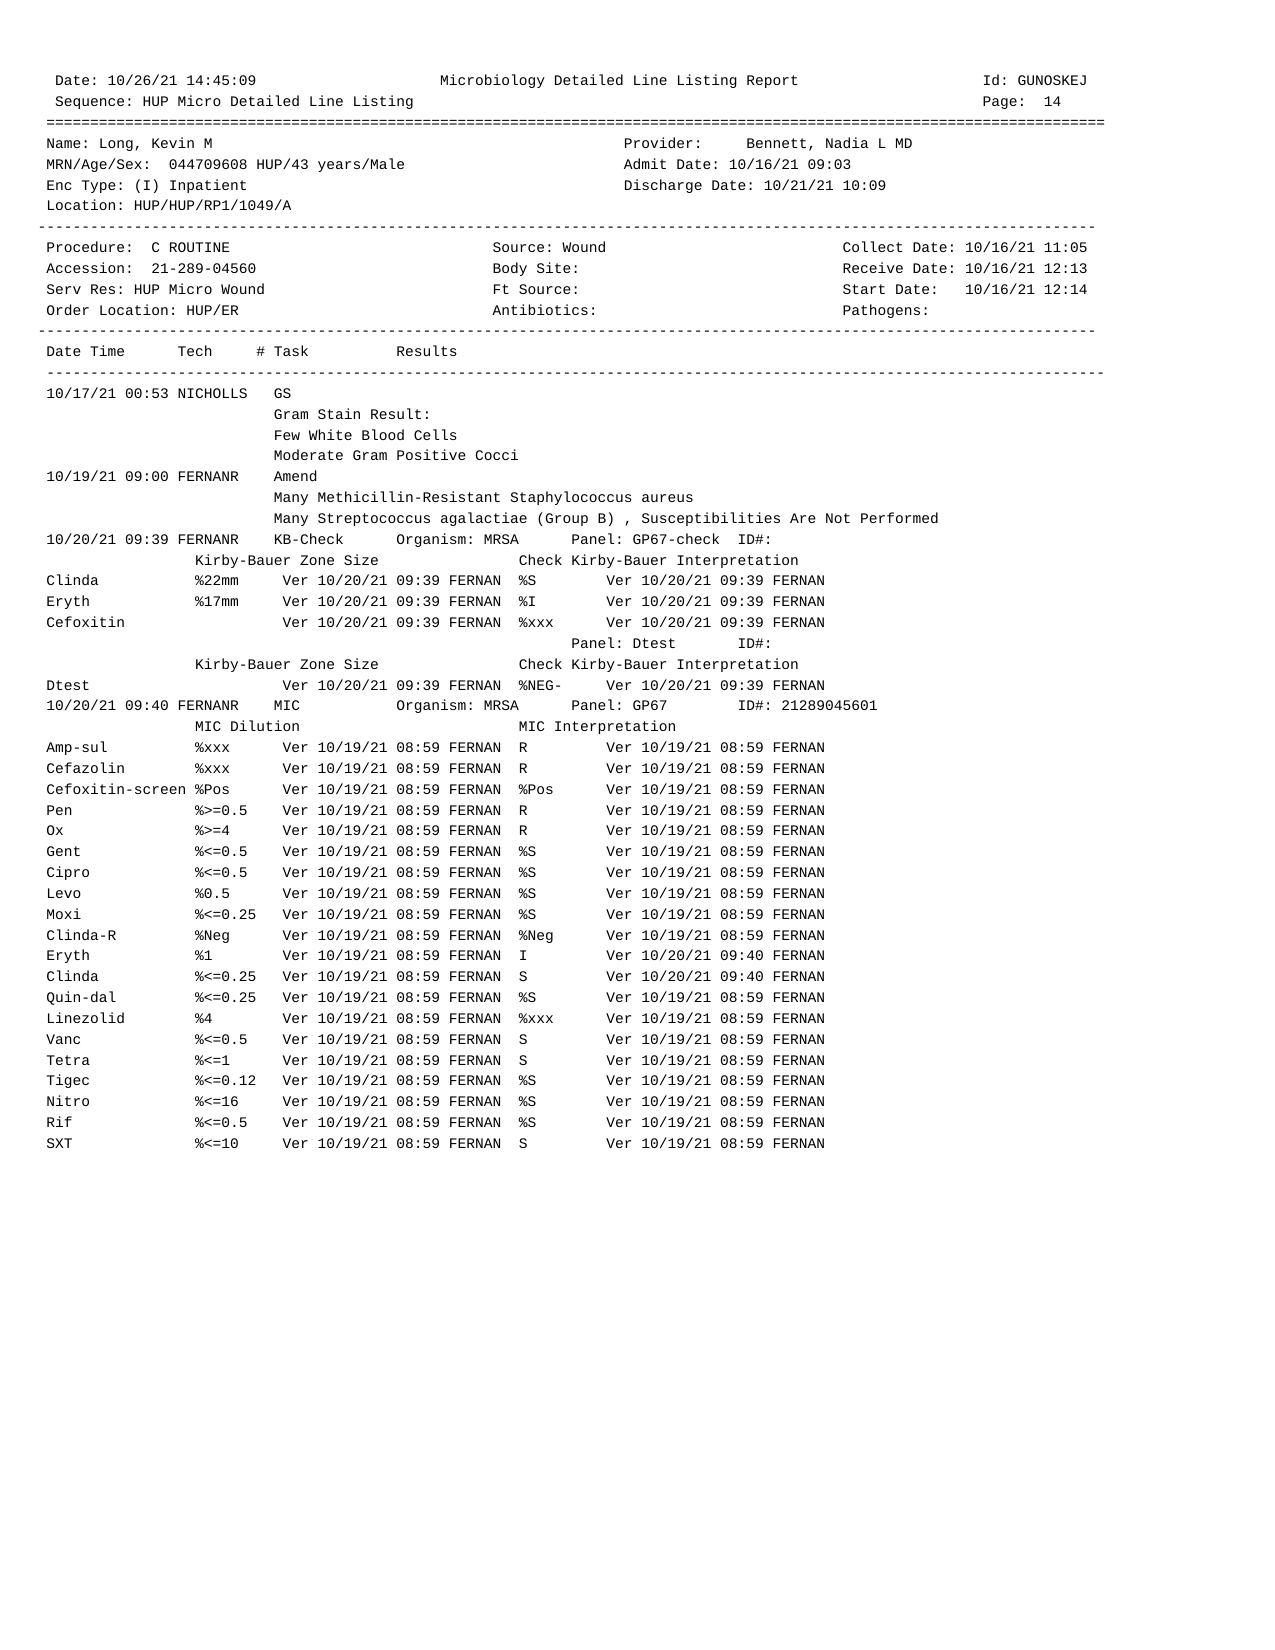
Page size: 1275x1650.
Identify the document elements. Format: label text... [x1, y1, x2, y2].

text Date Time Tech # Task Results [37, 344, 1262, 361]
text Vanc %<=0.5 Ver 10/19/21 08:59 FERNAN S Ver 10/19/21 08:59 FERNAN [37, 1032, 1262, 1048]
text Many Streptococcus agalactiae (Group B) , Susceptibilities Are Not Performed [37, 511, 1262, 528]
text Cipro %<=0.5 Ver 10/19/21 08:59 FERNAN %S Ver 10/19/21 08:59 FERNAN [37, 865, 1262, 882]
text ------------------------------------------------------------------------------------------------------------------------- [37, 365, 1262, 382]
text ------------------------------------------------------------------------------------------------------------------------- [37, 219, 1262, 236]
text Enc Type: (I) Inpatient Discharge Date: 10/21/21 10:09 [37, 178, 1262, 194]
text SXT %<=10 Ver 10/19/21 08:59 FERNAN S Ver 10/19/21 08:59 FERNAN [37, 1136, 1262, 1153]
text Levo %0.5 Ver 10/19/21 08:59 FERNAN %S Ver 10/19/21 08:59 FERNAN [37, 886, 1262, 903]
text Date: 10/26/21 14:45:09 Microbiology Detailed Line Listing Report Id: GUNOSKEJ [37, 74, 1262, 90]
text Kirby-Bauer Zone Size Check Kirby-Bauer Interpretation [37, 657, 1262, 673]
text Eryth %17mm Ver 10/20/21 09:39 FERNAN %I Ver 10/20/21 09:39 FERNAN [37, 594, 1262, 611]
text Rif %<=0.5 Ver 10/19/21 08:59 FERNAN %S Ver 10/19/21 08:59 FERNAN [37, 1115, 1262, 1132]
text Moderate Gram Positive Cocci [37, 449, 1262, 465]
text 10/20/21 09:39 FERNANR KB-Check Organism: MRSA Panel: GP67-check ID#: [37, 532, 1262, 548]
text Kirby-Bauer Zone Size Check Kirby-Bauer Interpretation [37, 553, 1262, 569]
text MRN/Age/Sex: 044709608 HUP/43 years/Male Admit Date: 10/16/21 09:03 [37, 157, 1262, 173]
text Linezolid %4 Ver 10/19/21 08:59 FERNAN %xxx Ver 10/19/21 08:59 FERNAN [37, 1011, 1262, 1028]
text Location: HUP/HUP/RP1/1049/A [37, 199, 1262, 215]
text Moxi %<=0.25 Ver 10/19/21 08:59 FERNAN %S Ver 10/19/21 08:59 FERNAN [37, 907, 1262, 923]
text Eryth %1 Ver 10/19/21 08:59 FERNAN I Ver 10/20/21 09:40 FERNAN [37, 949, 1262, 965]
text MIC Dilution MIC Interpretation [37, 719, 1262, 736]
text ========================================================================================================================= [37, 115, 1262, 132]
text Tigec %<=0.12 Ver 10/19/21 08:59 FERNAN %S Ver 10/19/21 08:59 FERNAN [37, 1074, 1262, 1090]
text Many Methicillin-Resistant Staphylococcus aureus [37, 490, 1262, 507]
text Clinda %22mm Ver 10/20/21 09:39 FERNAN %S Ver 10/20/21 09:39 FERNAN [37, 574, 1262, 590]
text Sequence: HUP Micro Detailed Line Listing Page: 14 [37, 94, 1262, 111]
text Serv Res: HUP Micro Wound Ft Source: Start Date: 10/16/21 12:14 [37, 282, 1262, 298]
text Panel: Dtest ID#: [37, 636, 1262, 653]
text Cefazolin %xxx Ver 10/19/21 08:59 FERNAN R Ver 10/19/21 08:59 FERNAN [37, 761, 1262, 778]
text Cefoxitin Ver 10/20/21 09:39 FERNAN %xxx Ver 10/20/21 09:39 FERNAN [37, 615, 1262, 632]
text Nitro %<=16 Ver 10/19/21 08:59 FERNAN %S Ver 10/19/21 08:59 FERNAN [37, 1094, 1262, 1111]
text 10/20/21 09:40 FERNANR MIC Organism: MRSA Panel: GP67 ID#: 21289045601 [37, 699, 1262, 715]
text Clinda-R %Neg Ver 10/19/21 08:59 FERNAN %Neg Ver 10/19/21 08:59 FERNAN [37, 928, 1262, 944]
text 10/19/21 09:00 FERNANR Amend [37, 469, 1262, 486]
text Gram Stain Result: [37, 407, 1262, 423]
text Name: Long, Kevin M Provider: Bennett, Nadia L MD [37, 136, 1262, 153]
text Ox %>=4 Ver 10/19/21 08:59 FERNAN R Ver 10/19/21 08:59 FERNAN [37, 824, 1262, 840]
text Pen %>=0.5 Ver 10/19/21 08:59 FERNAN R Ver 10/19/21 08:59 FERNAN [37, 803, 1262, 819]
text Tetra %<=1 Ver 10/19/21 08:59 FERNAN S Ver 10/19/21 08:59 FERNAN [37, 1053, 1262, 1069]
text Order Location: HUP/ER Antibiotics: Pathogens: [37, 303, 1262, 319]
text Accession: 21-289-04560 Body Site: Receive Date: 10/16/21 12:13 [37, 261, 1262, 278]
text Few White Blood Cells [37, 428, 1262, 444]
text Amp-sul %xxx Ver 10/19/21 08:59 FERNAN R Ver 10/19/21 08:59 FERNAN [37, 740, 1262, 757]
text Clinda %<=0.25 Ver 10/19/21 08:59 FERNAN S Ver 10/20/21 09:40 FERNAN [37, 969, 1262, 986]
text Dtest Ver 10/20/21 09:39 FERNAN %NEG- Ver 10/20/21 09:39 FERNAN [37, 678, 1262, 694]
text ------------------------------------------------------------------------------------------------------------------------- [37, 324, 1262, 340]
text Quin-dal %<=0.25 Ver 10/19/21 08:59 FERNAN %S Ver 10/19/21 08:59 FERNAN [37, 990, 1262, 1007]
text Procedure: C ROUTINE Source: Wound Collect Date: 10/16/21 11:05 [37, 240, 1262, 257]
text 10/17/21 00:53 NICHOLLS GS [37, 386, 1262, 403]
text Gent %<=0.5 Ver 10/19/21 08:59 FERNAN %S Ver 10/19/21 08:59 FERNAN [37, 844, 1262, 861]
text Cefoxitin-screen %Pos Ver 10/19/21 08:59 FERNAN %Pos Ver 10/19/21 08:59 FERNAN [37, 782, 1262, 798]
